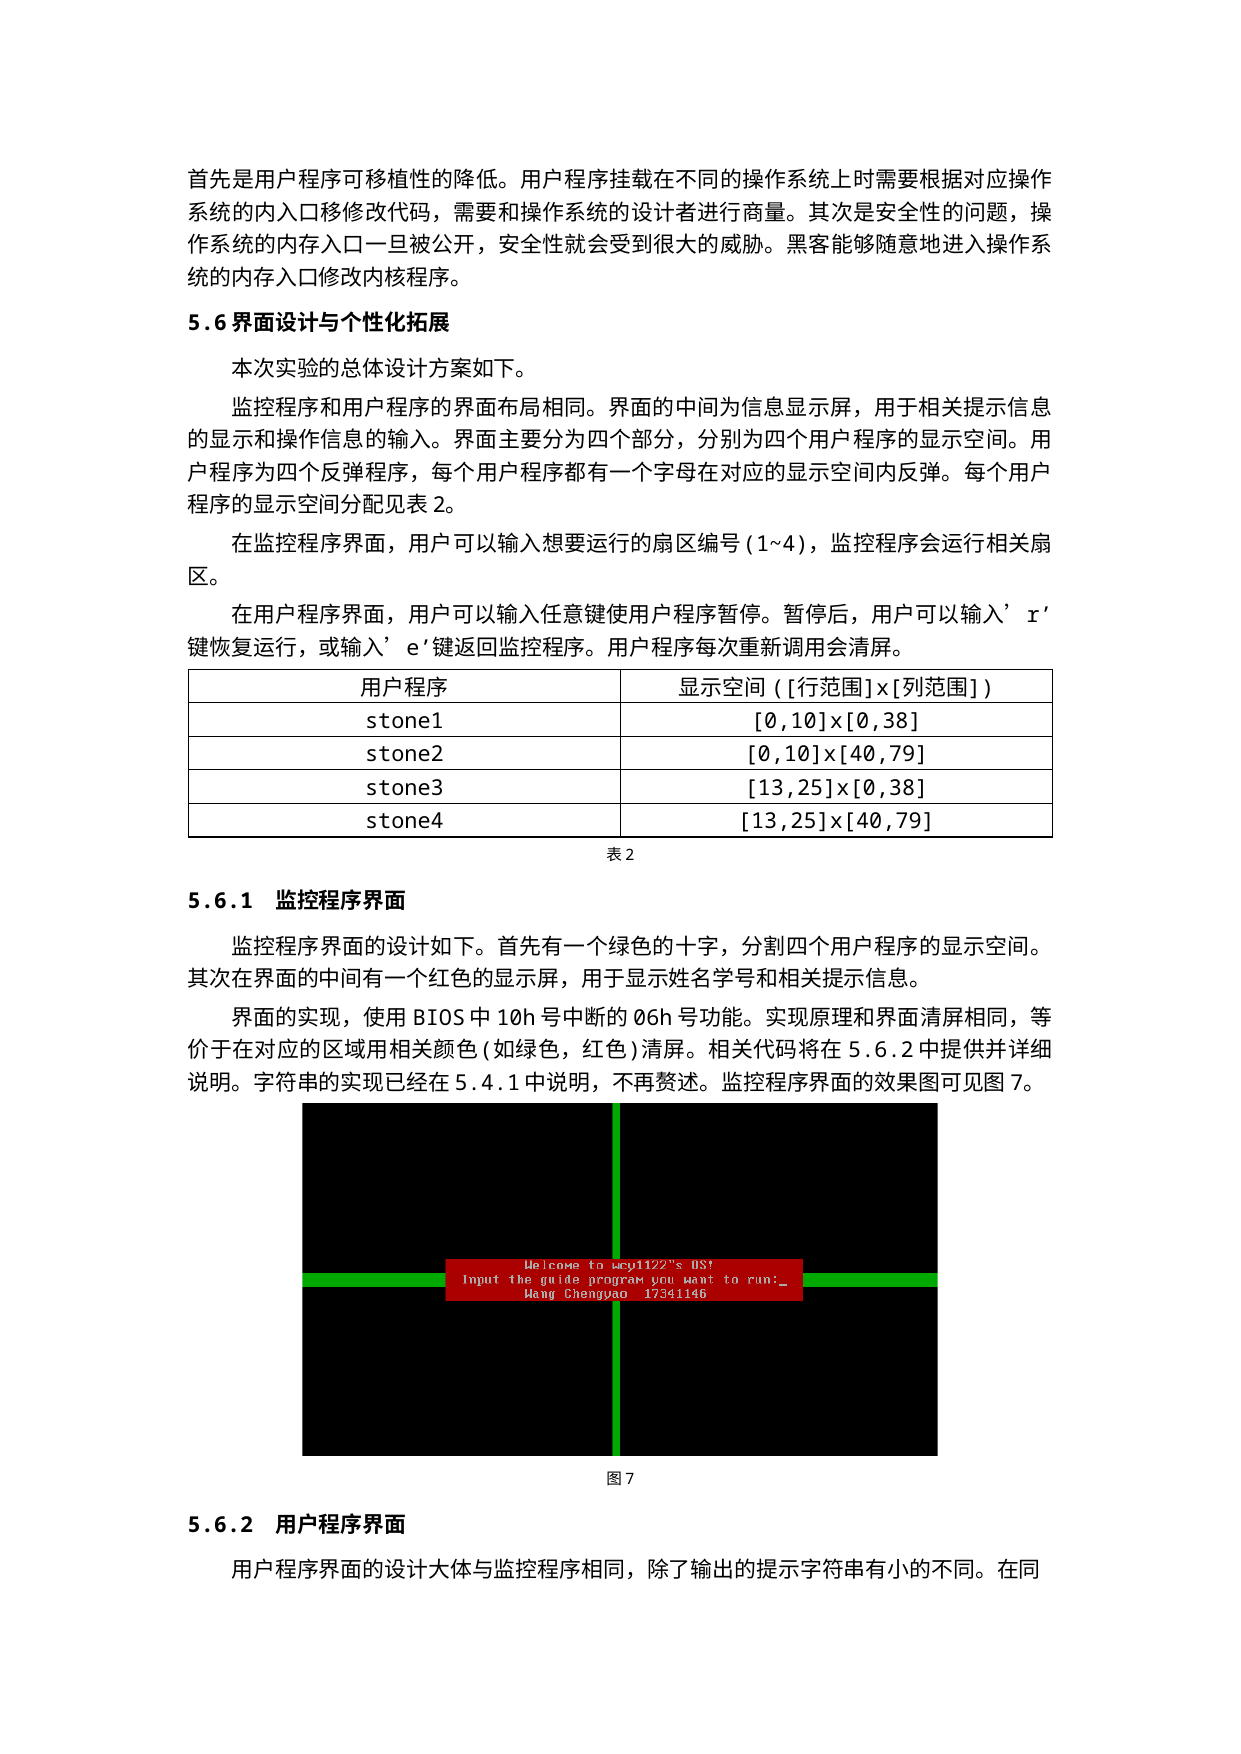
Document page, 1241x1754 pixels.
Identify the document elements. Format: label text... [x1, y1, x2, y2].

table_header 用户程序 [189, 670, 620, 702]
picture [302, 1103, 938, 1456]
table_cell stone1 [189, 703, 620, 736]
table_cell stone2 [189, 737, 620, 769]
table_cell [0,10]x[40,79] [621, 737, 1052, 769]
text 图7 [187, 1461, 1053, 1494]
table_cell stone3 [189, 770, 620, 803]
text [187, 162, 1053, 292]
text 5.6.2 用户程序界面 [187, 1507, 1053, 1539]
table_cell [13,25]x[0,38] [621, 770, 1052, 803]
table_cell [13,25]x[40,79] [621, 804, 1052, 836]
table_header 显示空间 ([行范围]x[列范围]) [621, 670, 1052, 702]
table_cell stone4 [189, 804, 620, 836]
table_cell [0,10]x[0,38] [621, 703, 1052, 736]
text 在用户程序界面，用户可以输入任意键使用户程序暂停。暂停后，用户可以输入’r’键恢复运行，或输入’e’键返回监控程序。用户程序每次重新调用会清屏。 [187, 597, 1053, 662]
text 监控程序界面的设计如下。首先有一个绿色的十字，分割四个用户程序的显示空间。其次在界面的中间有一个红色的显示屏，用于显示姓名学号和相关提示信息。 [187, 928, 1053, 993]
text 5.6.1 监控程序界面 [187, 883, 1053, 915]
text 监控程序和用户程序的界面布局相同。界面的中间为信息显示屏，用于相关提示信息的显示和操作信息的输入。界面主要分为四个部分，分别为四个用户程序的显示空间。用户程序为四个反弹程序，每个用户程序都有一个字母在对应的显示空间内反弹。每个用户程序的显示空间分配见表2。 [187, 389, 1053, 519]
text 界面的实现，使用BIOS中10h号中断的06h号功能。实现原理和界面清屏相同，等价于在对应的区域用相关颜色(如绿色，红色)清屏。相关代码将在5.6.2中提供并详细说明。字符串的实现已经在5.4.1中说明，不再赘述。监控程序界面的效果图可见图7。 [187, 1000, 1053, 1097]
text 5.6 界面设计与个性化拓展 [187, 305, 1053, 337]
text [187, 1552, 1053, 1584]
text 在监控程序界面，用户可以输入想要运行的扇区编号(1~4)，监控程序会运行相关扇区。 [187, 526, 1053, 591]
text 本次实验的总体设计方案如下。 [187, 350, 1053, 383]
text 表2 [187, 837, 1053, 870]
